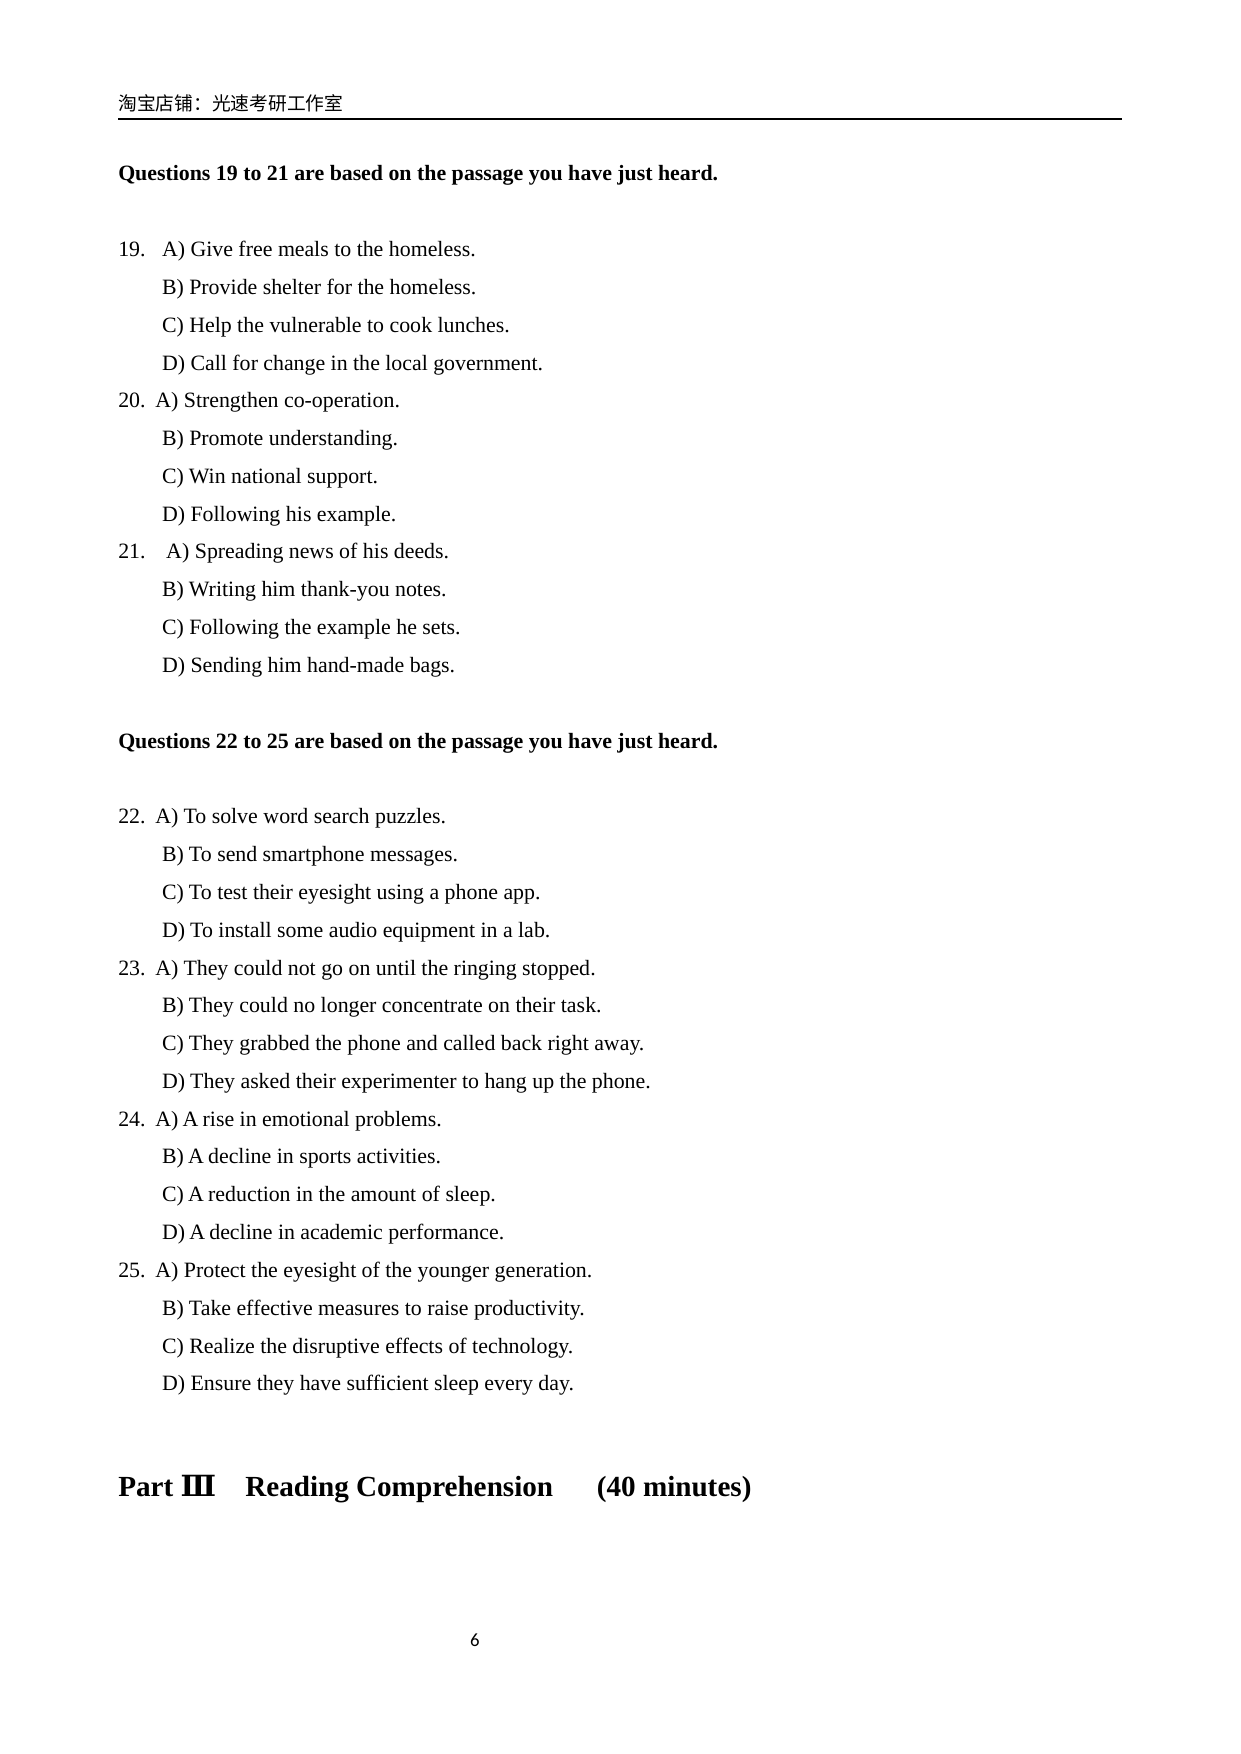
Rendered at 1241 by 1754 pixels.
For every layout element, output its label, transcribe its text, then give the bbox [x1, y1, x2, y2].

text 25. A) Protect the eyesight of the younger generation. [118, 1257, 1122, 1282]
text 23. A) They could not go on until the ringing stopped. [118, 954, 1122, 980]
list A) To solve word search puzzles. [118, 803, 1122, 828]
text D) Following his example. [118, 501, 1122, 526]
text Part Ⅲ Reading Comprehension (40 minutes) [118, 1453, 1122, 1518]
text 24. A) A rise in emotional problems. [118, 1106, 1122, 1131]
text B) They could no longer concentrate on their task. [118, 992, 1122, 1017]
text B) Writing him thank-you notes. [118, 576, 1122, 602]
text D) To install some audio equipment in a lab. [118, 917, 1122, 942]
text 20. A) Strengthen co-operation. [118, 387, 1122, 412]
text C) Help the vulnerable to cook lunches. [118, 312, 1122, 337]
text D) A decline in academic performance. [118, 1219, 1122, 1244]
text C) They grabbed the phone and called back right away. [118, 1030, 1122, 1055]
text B) A decline in sports activities. [118, 1143, 1122, 1169]
list A) Give free meals to the homeless. [118, 236, 1122, 261]
text 21. A) Spreading news of his deeds. [118, 538, 1122, 564]
text B) Provide shelter for the homeless. [118, 274, 1122, 299]
text D) Call for change in the local government. [118, 349, 1122, 375]
text C) A reduction in the amount of sleep. [118, 1181, 1122, 1207]
text B) Take effective measures to raise productivity. [118, 1295, 1122, 1320]
text B) Promote understanding. [118, 425, 1122, 450]
text C) Win national support. [118, 463, 1122, 488]
text D) Ensure they have sufficient sleep every day. [118, 1370, 1122, 1396]
text C) Following the example he sets. [118, 614, 1122, 639]
text D) They asked their experimenter to hang up the phone. [118, 1068, 1122, 1093]
text C) Realize the disruptive effects of technology. [118, 1333, 1122, 1358]
text C) To test their eyesight using a phone app. [118, 879, 1122, 904]
text D) Sending him hand-made bags. [118, 652, 1122, 677]
text Questions 22 to 25 are based on the passage you have just heard. [118, 728, 1122, 753]
text B) To send smartphone messages. [118, 841, 1122, 866]
text Questions 19 to 21 are based on the passage you have just heard. [118, 160, 1122, 186]
